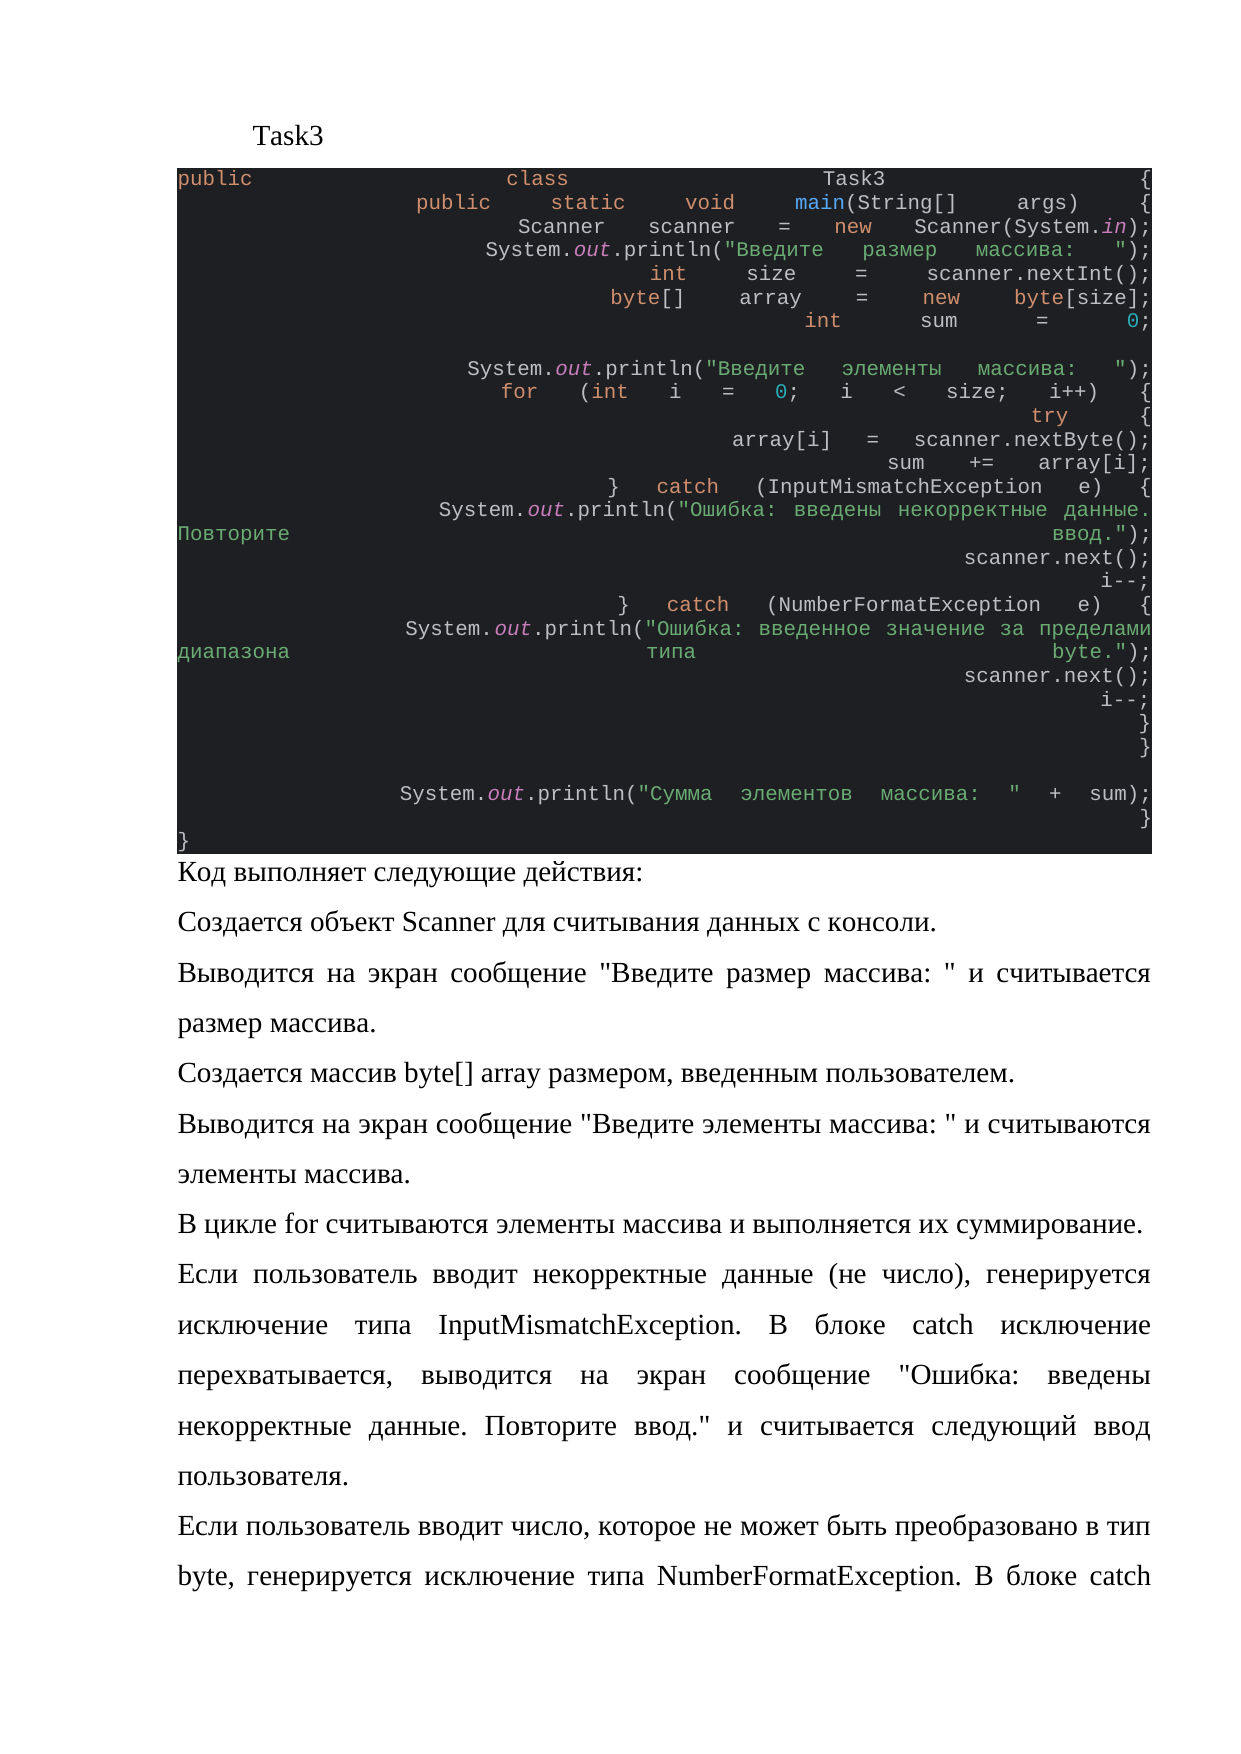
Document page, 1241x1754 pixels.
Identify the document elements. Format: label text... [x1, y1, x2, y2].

list Task3 [252, 118, 1152, 152]
text Выводится на экран сообщение "Введите элементы массива: " и считываются элементы массива. [177, 1106, 1152, 1189]
text Создается массив byte[] array размером, введенным пользователем. [177, 1055, 1152, 1089]
text Код выполняет следующие действия: [177, 854, 1152, 888]
text public class Task3 { public static void main(String[] args) { Scanner scanner = new Scanner(System.in); System.out.println("Введите размер массива: "); int size = scanner.nextInt(); byte[] array = new byte[size]; int sum = 0; System.out.println("Введите элементы массива: "); for (int i = 0; i < size; i++) { try { array[i] = scanner.nextByte(); sum += array[i]; } catch (InputMismatchException e) { System.out.println("Ошибка: введены некорректные данные. Повторите ввод."); scanner.next(); i--; } catch (NumberFormatException e) { System.out.println("Ошибка: введенное значение за пределами диапазона типа byte."); scanner.next(); i--; } } System.out.println("Сумма элементов массива: " + sum); } } [177, 168, 1152, 854]
text Создается объект Scanner для считывания данных с консоли. [177, 904, 1152, 938]
text Выводится на экран сообщение "Введите размер массива: " и считывается размер массива. [177, 955, 1152, 1039]
text В цикле for считываются элементы массива и выполняется их суммирование. [177, 1206, 1152, 1240]
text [177, 1508, 1152, 1592]
text Если пользователь вводит некорректные данные (не число), генерируется исключение типа InputMismatchException. В блоке catch исключение перехватывается, выводится на экран сообщение "Ошибка: введены некорректные данные. Повторите ввод." и считывается следующий ввод пользователя. [177, 1257, 1152, 1491]
